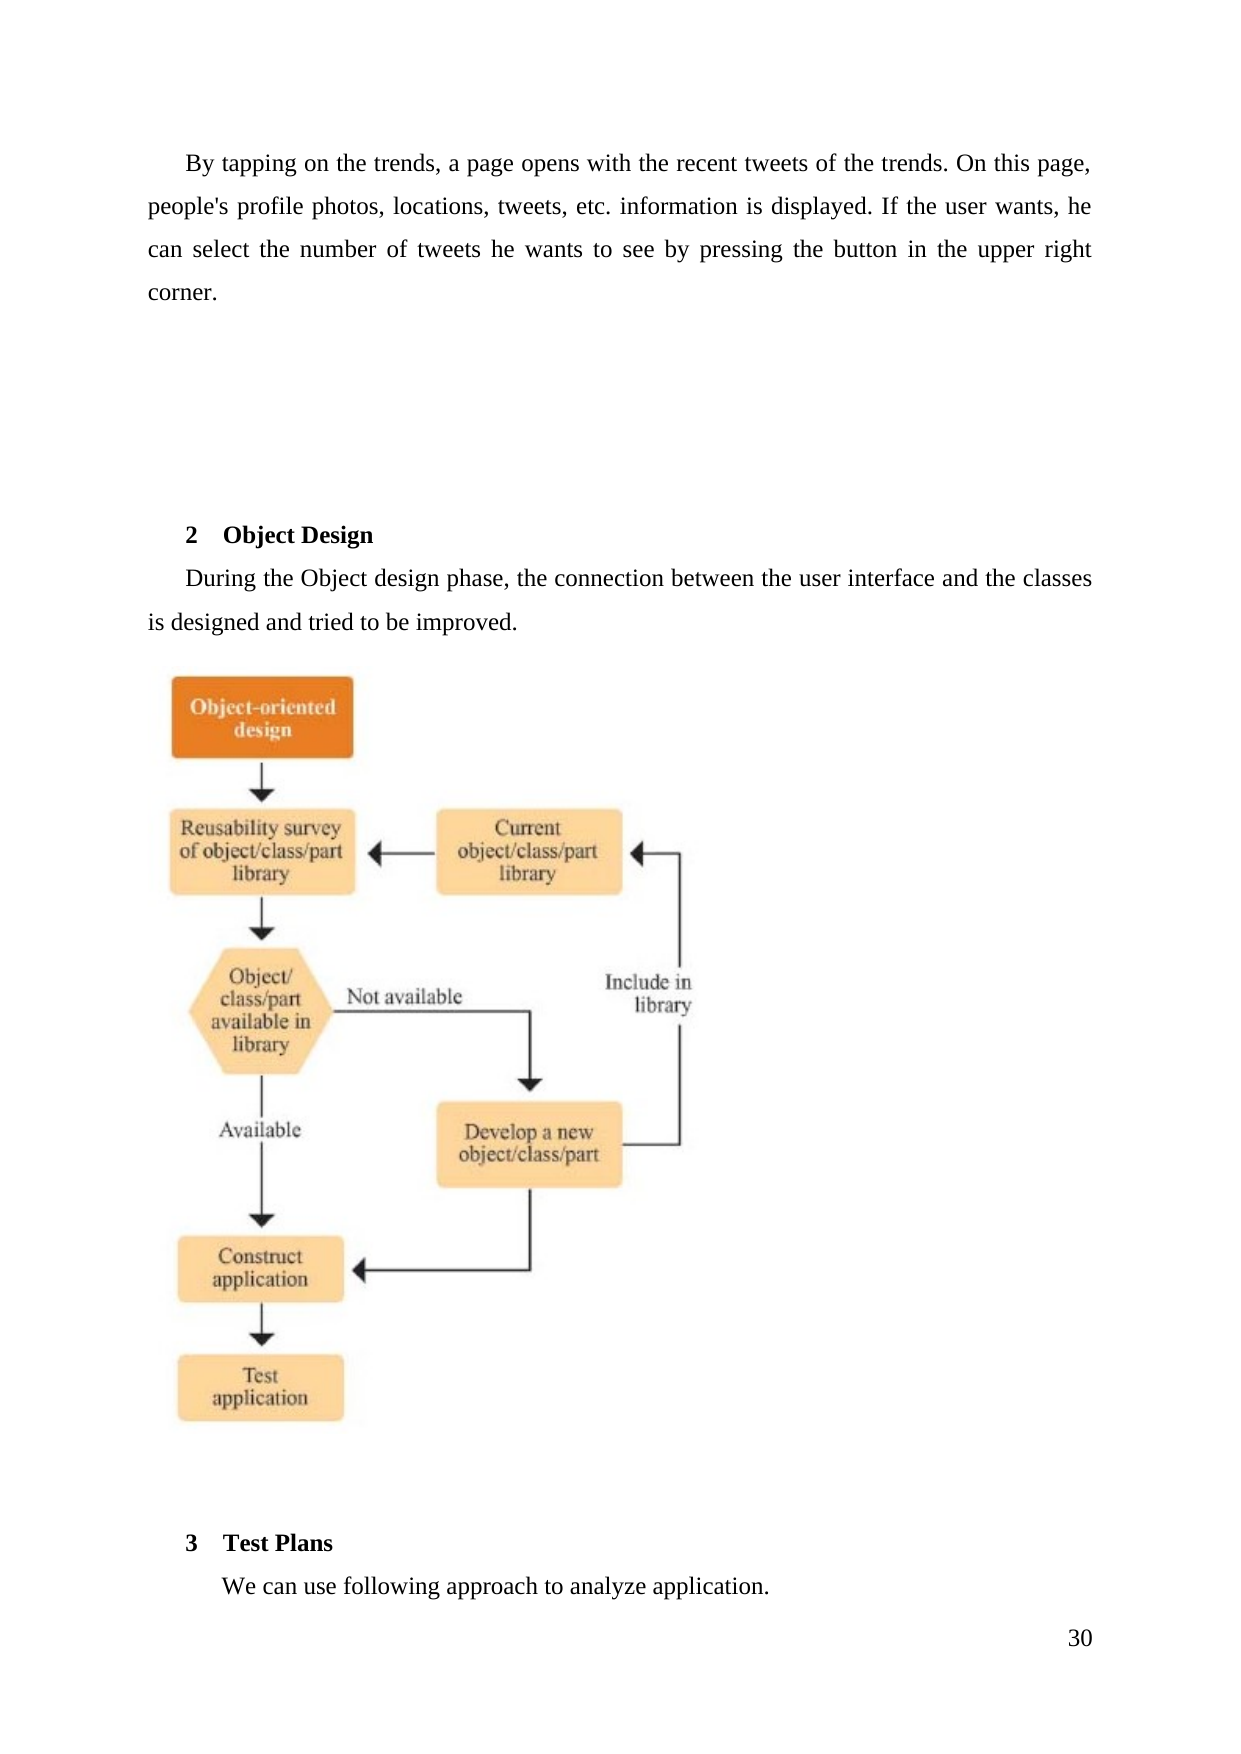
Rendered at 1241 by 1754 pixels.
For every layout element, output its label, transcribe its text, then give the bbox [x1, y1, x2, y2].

subtitle Test Plans [185, 1528, 1093, 1557]
text We can use following approach to analyze application. [148, 1571, 1093, 1600]
text By tapping on the trends, a page opens with the recent tweets of the trends. On this page, people's profile photos, locations, tweets, etc. information is displayed. If the user wants, he can select the number of tweets he wants to see by pressing the button in the upper right corner. [148, 148, 1093, 306]
subtitle Object Design [185, 520, 1093, 549]
text During the Object design phase, the connection between the user interface and the classes is designed and tried to be improved. [148, 563, 1093, 635]
picture [147, 666, 709, 1434]
